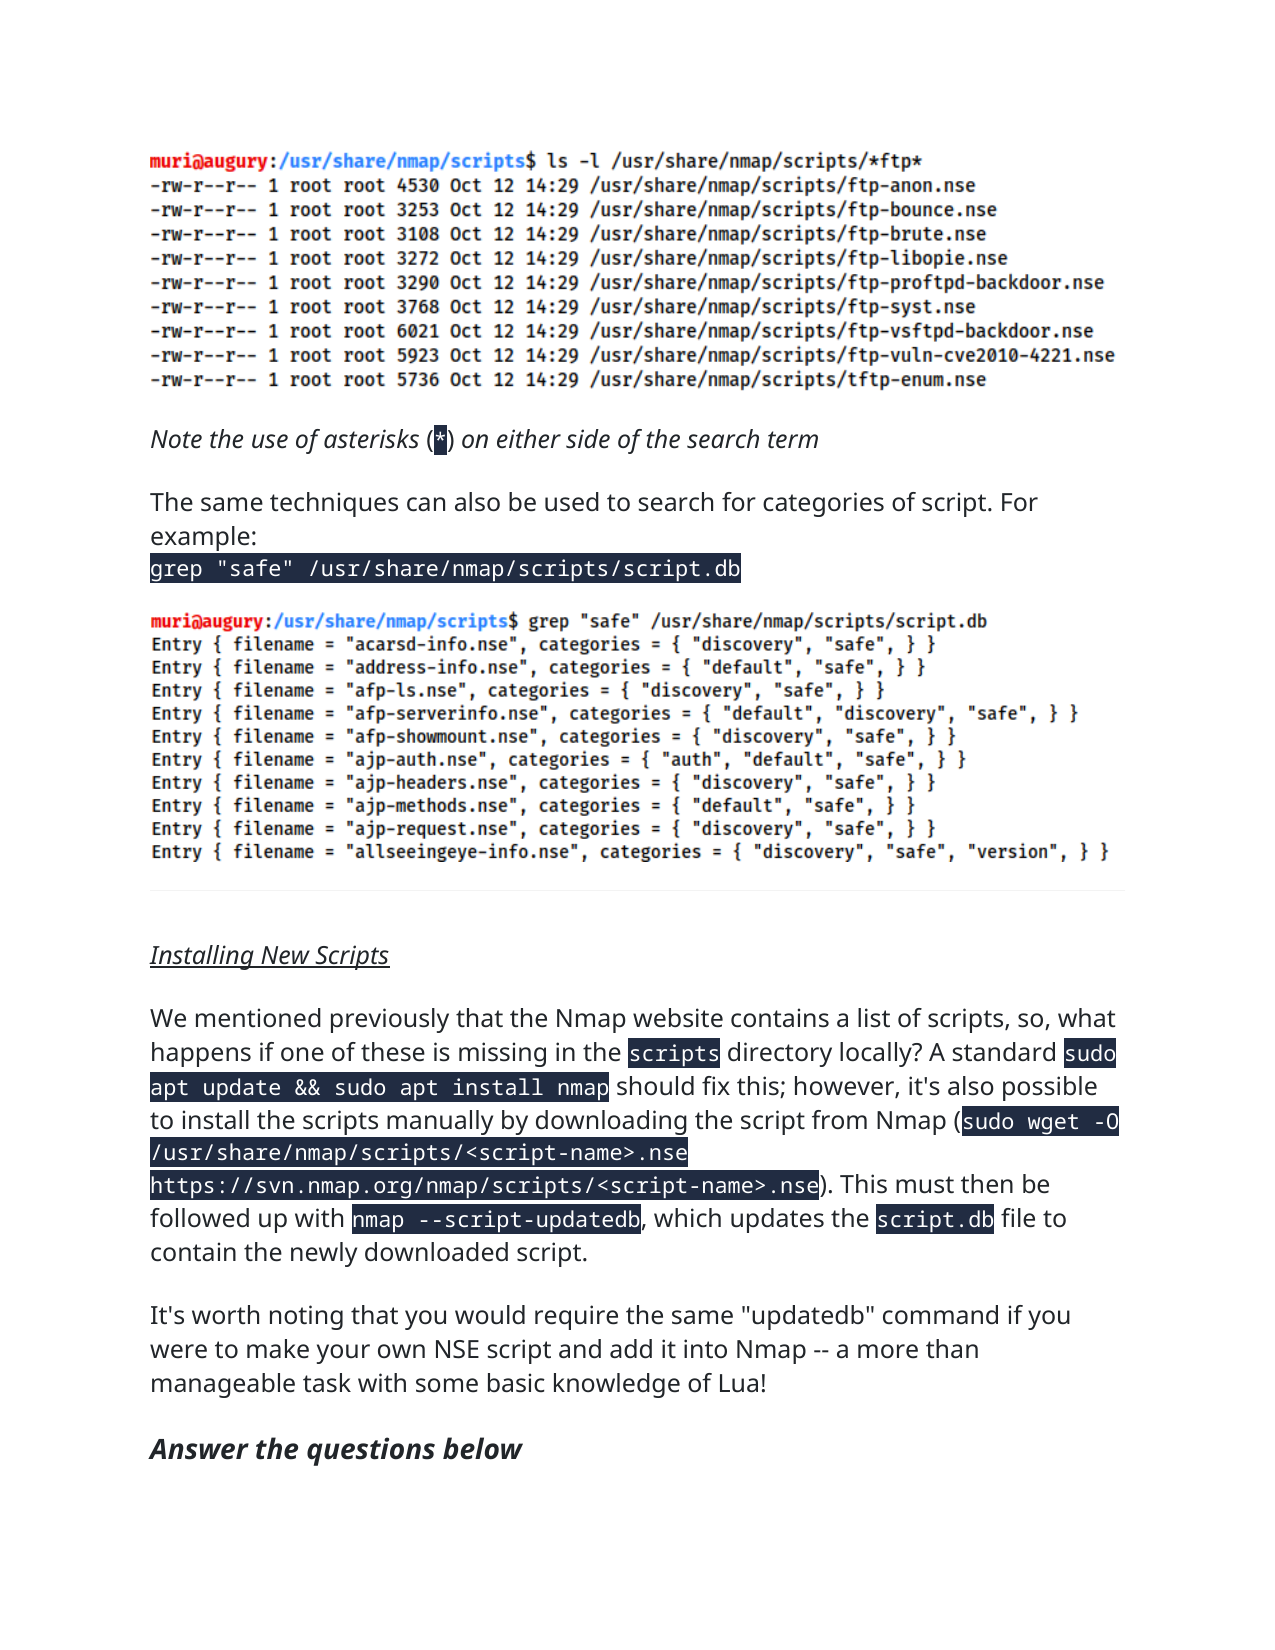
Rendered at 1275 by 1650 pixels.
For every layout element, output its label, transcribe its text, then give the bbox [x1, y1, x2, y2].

picture [150, 611, 1125, 862]
text Installing New Scripts [150, 937, 1125, 971]
text Note the use of asterisks (*) on either side of the search term [150, 422, 1125, 456]
text The same techniques can also be used to search for categories of script. For example: grep "safe" /usr/share/nmap/scripts/script.db [150, 485, 1125, 583]
text Answer the questions below [150, 1429, 1125, 1468]
text We mentioned previously that the Nmap website contains a list of scripts, so, what happens if one of these is missing in the scripts directory locally? A standard sudo apt update && sudo apt install nmap should fix this; however, it's also possible to install the scripts manually by downloading the script from Nmap (sudo wget -O /usr/share/nmap/scripts/<script-name>.nse https://svn.nmap.org/nmap/scripts/<script-name>.nse). This must then be followed up with nmap --script-updatedb, which updates the script.db file to contain the newly downloaded script. [150, 1001, 1125, 1269]
text It's worth noting that you would require the same "updatedb" command if you were to make your own NSE script and add it into Nmap -- a more than manageable task with some basic knowledge of Lua! [150, 1298, 1125, 1400]
picture [150, 150, 1125, 393]
